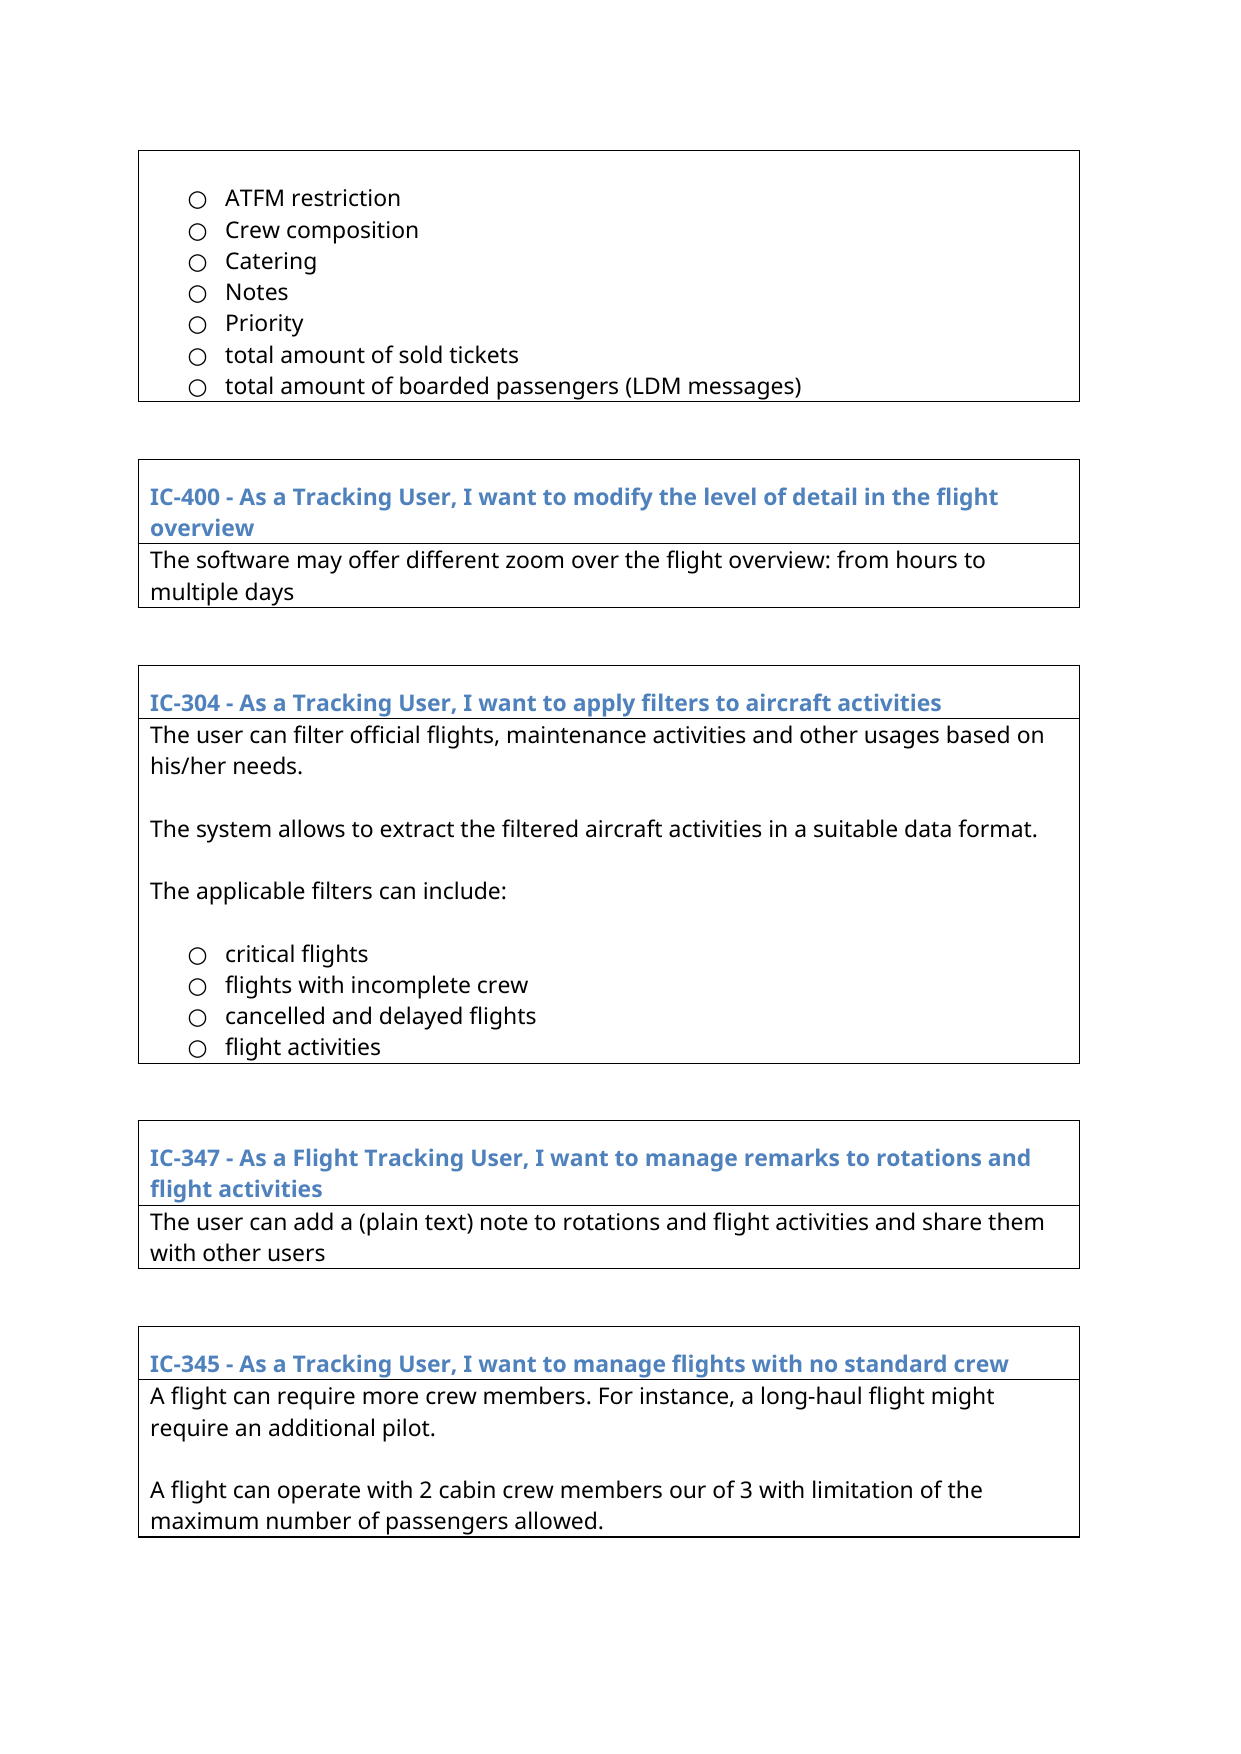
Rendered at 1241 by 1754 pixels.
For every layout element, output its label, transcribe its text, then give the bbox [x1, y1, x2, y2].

table_cell The software may offer different zoom over the flight overview: from hours to multiple days [139, 544, 1079, 607]
table_cell The user can filter official flights, maintenance activities and other usages based on his/her needs. The system allows to extract the filtered aircraft activities in a suitable data format. The applicable filters can include: critical flights flights with incomplete crew cancelled and delayed flights flight activities [139, 719, 1079, 1062]
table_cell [139, 151, 1079, 401]
table_header IC-347 - As a Flight Tracking User, I want to manage remarks to rotations and flight activities [139, 1121, 1079, 1205]
table_cell A flight can require more crew members. For instance, a long-haul flight might require an additional pilot. A flight can operate with 2 cabin crew members our of 3 with limitation of the maximum number of passengers allowed. [139, 1380, 1079, 1536]
table_header IC-345 - As a Tracking User, I want to manage flights with no standard crew [139, 1327, 1079, 1379]
table_header IC-400 - As a Tracking User, I want to modify the level of detail in the flight overview [139, 460, 1079, 543]
table_cell The user can add a (plain text) note to rotations and flight activities and share them with other users [139, 1206, 1079, 1268]
table_header IC-304 - As a Tracking User, I want to apply filters to aircraft activities [139, 666, 1079, 718]
